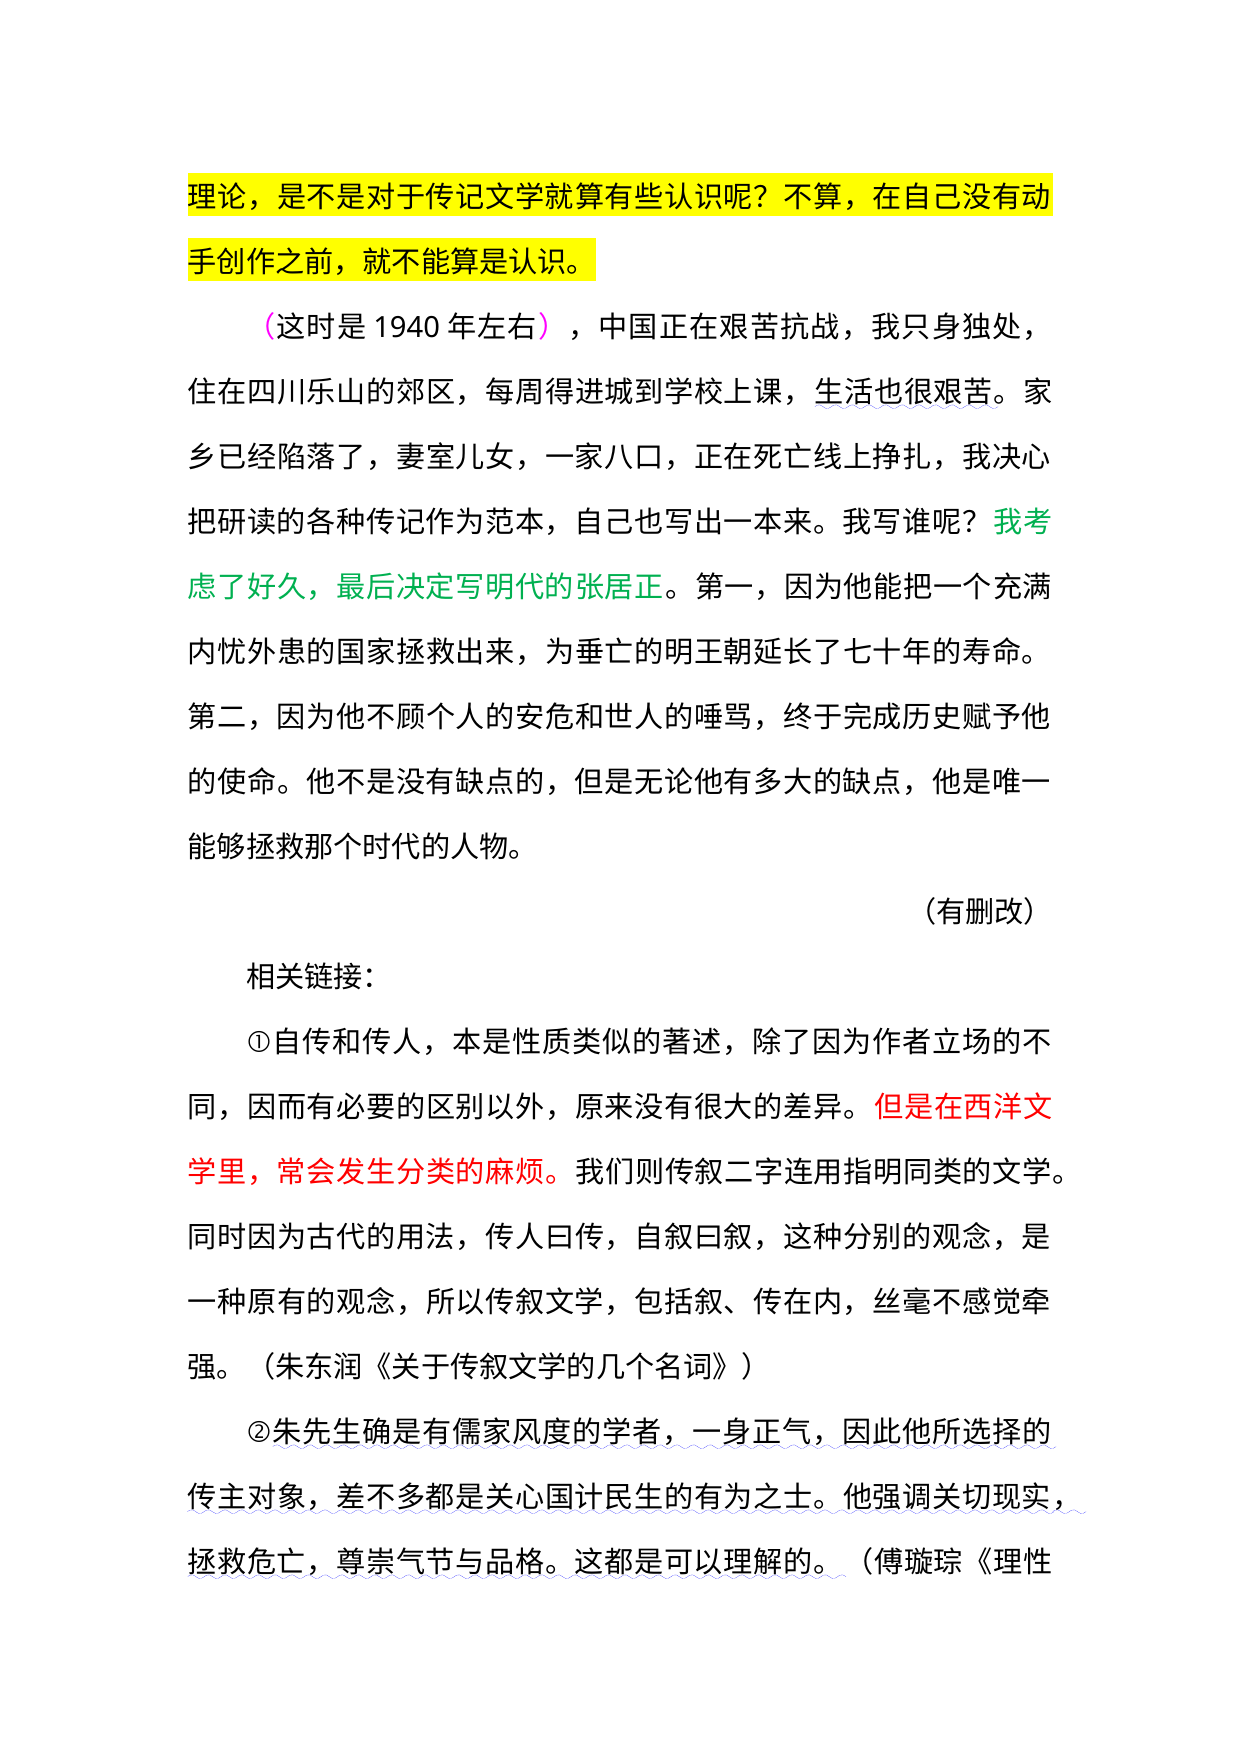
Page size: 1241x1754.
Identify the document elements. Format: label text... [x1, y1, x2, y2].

text 相关链接： [187, 942, 1053, 1007]
text （有删改） [187, 877, 1053, 942]
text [187, 1511, 1053, 1592]
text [187, 162, 1053, 292]
text 自传和传人，本是性质类似的著述，除了因为作者立场的不同，因而有必要的区别以外，原来没有很大的差异。但是在西洋文学里，常会发生分类的麻烦。我们则传叙二字连用指明同类的文学。同时因为古代的用法，传人曰传，自叙曰叙，这种分别的观念，是一种原有的观念，所以传叙文学，包括叙、传在内，丝毫不感觉牵强。（朱东润《关于传叙文学的几个名词》） [187, 1007, 1053, 1397]
text （这时是1940年左右），中国正在艰苦抗战，我只身独处，住在四川乐山的郊区，每周得进城到学校上课，生活也很艰苦。家乡已经陷落了，妻室儿女，一家八口，正在死亡线上挣扎，我决心把研读的各种传记作为范本，自己也写出一本来。我写谁呢？我考虑了好久，最后决定写明代的张居正。第一，因为他能把一个充满内忧外患的国家拯救出来，为垂亡的明王朝延长了七十年的寿命。第二，因为他不顾个人的安危和世人的唾骂，终于完成历史赋予他的使命。他不是没有缺点的，但是无论他有多大的缺点，他是唯一能够拯救那个时代的人物。 [187, 292, 1053, 877]
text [187, 1397, 1053, 1513]
